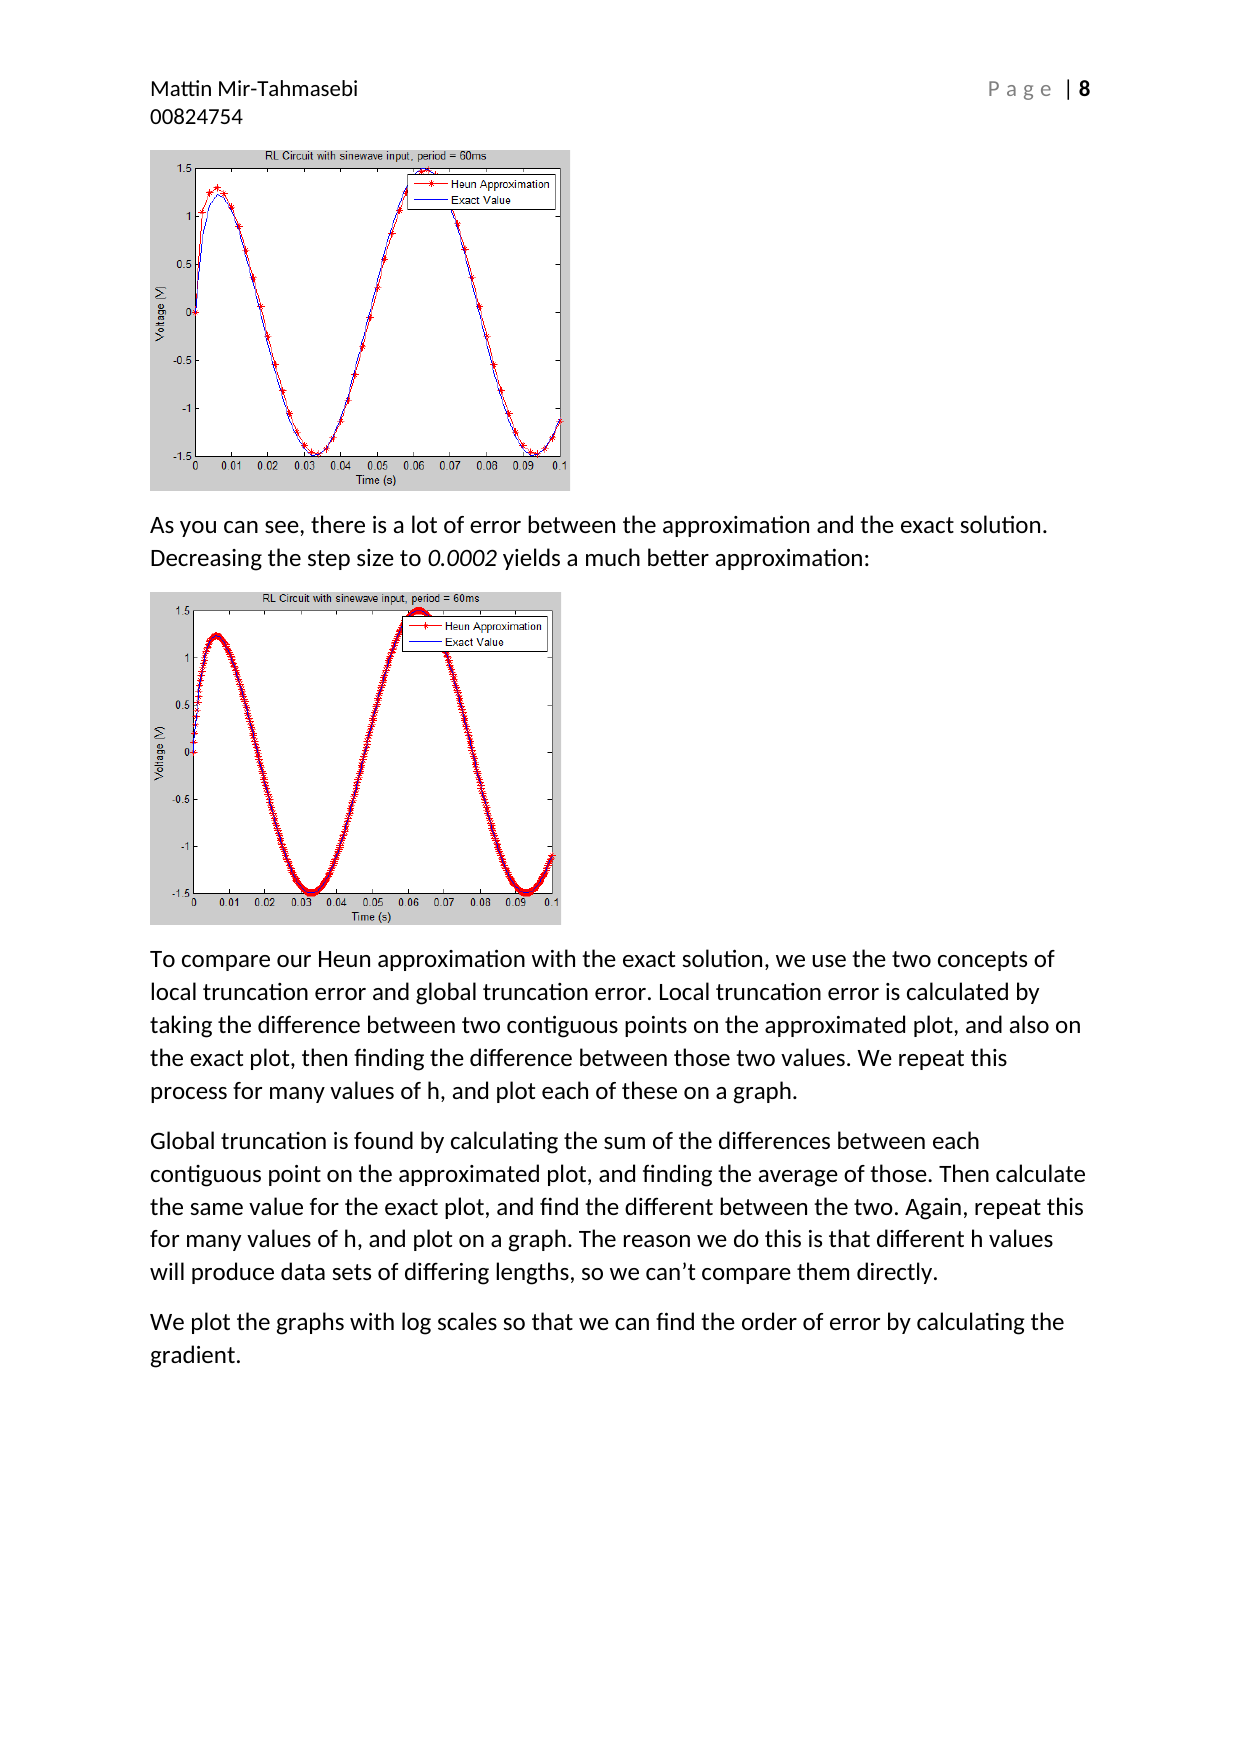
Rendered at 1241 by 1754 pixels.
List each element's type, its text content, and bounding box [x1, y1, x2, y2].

text As you can see, there is a lot of error between the approximation and the exact solution. Decreasing the step size to 0.0002 yields a much better approximation: [150, 509, 1090, 573]
picture [150, 150, 571, 491]
picture [150, 592, 562, 925]
text To compare our Heun approximation with the exact solution, we use the two concepts of local truncation error and global truncation error. Local truncation error is calculated by taking the difference between two contiguous points on the approximated plot, and also on the exact plot, then finding the difference between those two values. We repeat this process for many values of h, and plot each of these on a graph. [150, 944, 1090, 1106]
text We plot the graphs with log scales so that we can find the order of error by calculating the gradient. [150, 1306, 1090, 1369]
